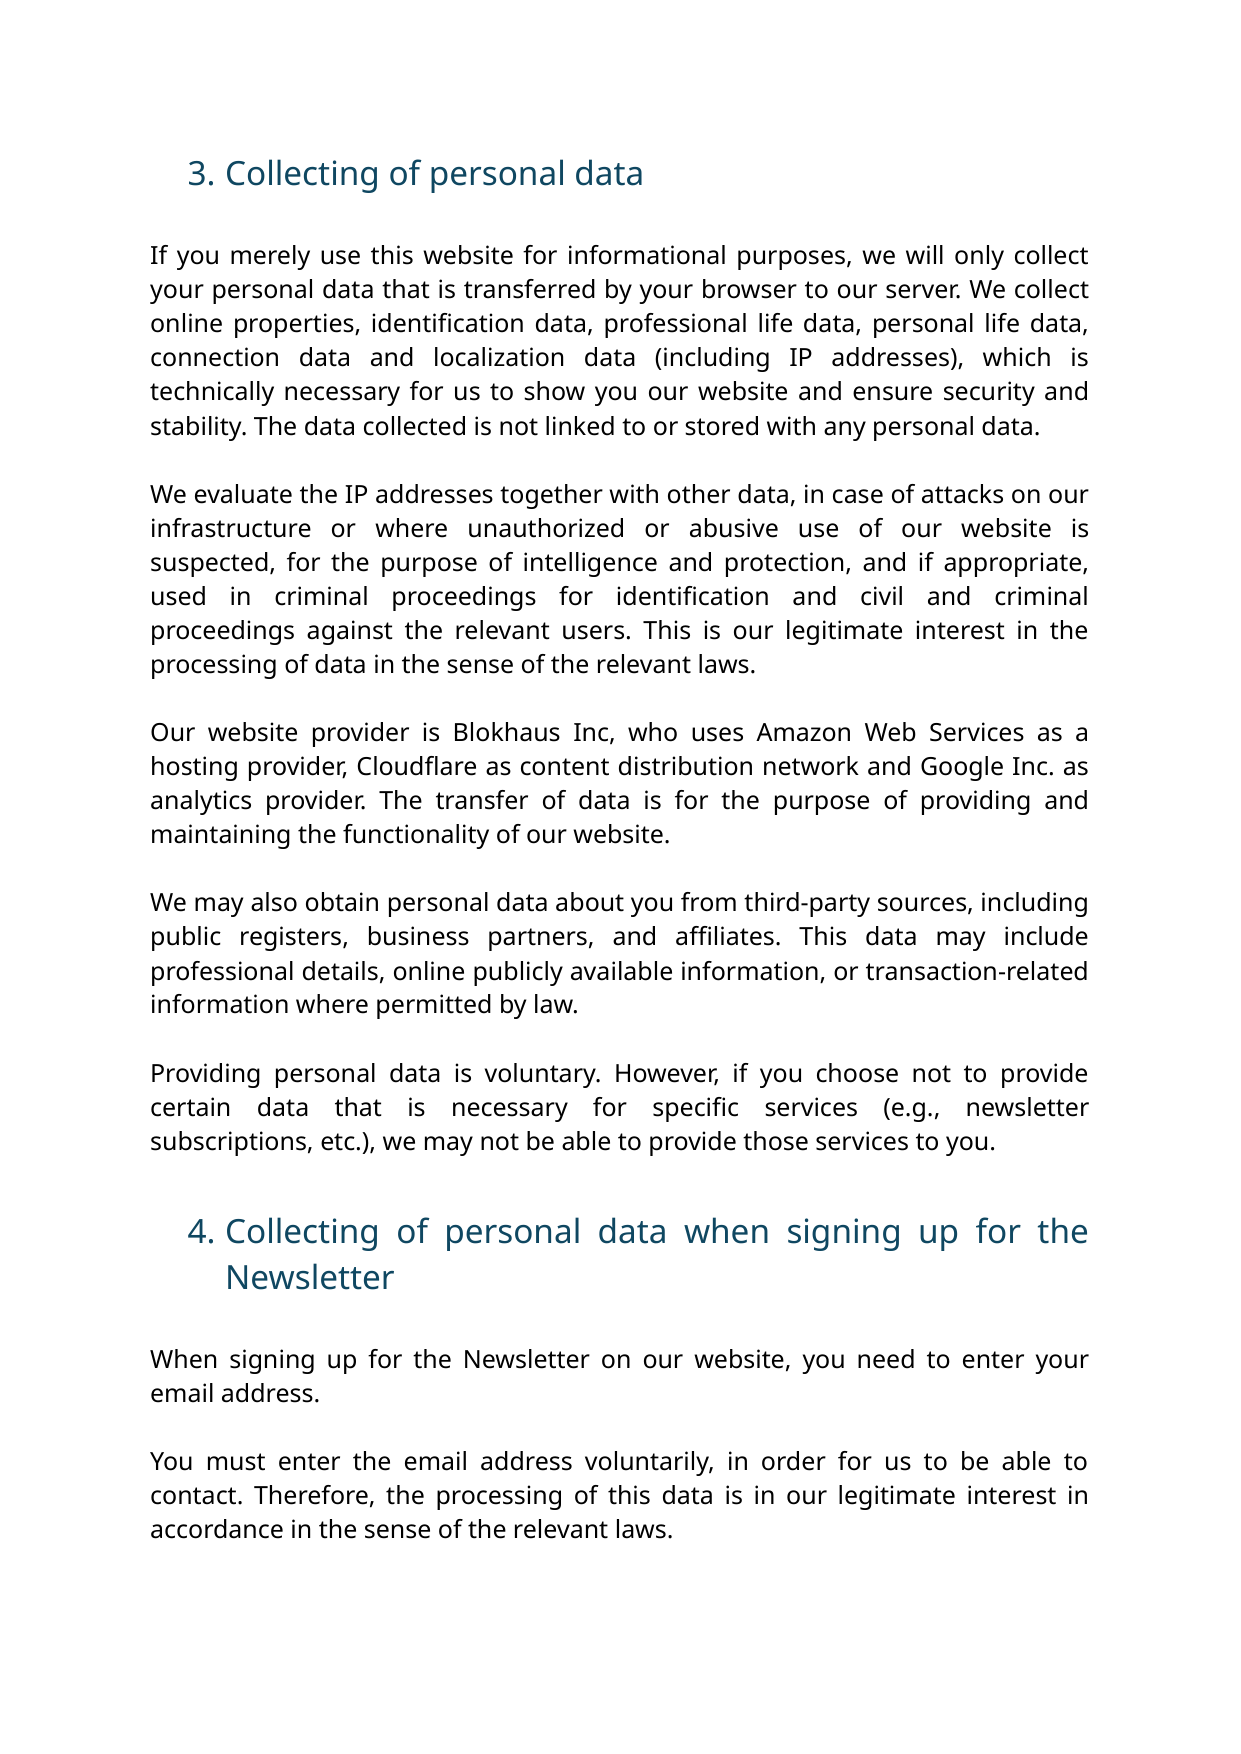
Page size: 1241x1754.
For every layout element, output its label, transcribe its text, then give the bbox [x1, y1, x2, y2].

subtitle Collecting of personal data when signing up for the Newsletter [187, 1208, 1090, 1299]
text We evaluate the IP addresses together with other data, in case of attacks on our infrastructure or where unauthorized or abusive use of our website is suspected, for the purpose of intelligence and protection, and if appropriate, used in criminal proceedings for identification and civil and criminal proceedings against the relevant users. This is our legitimate interest in the processing of data in the sense of the relevant laws. [150, 476, 1090, 681]
text Our website provider is Blokhaus Inc, who uses Amazon Web Services as a hosting provider, Cloudflare as content distribution network and Google Inc. as analytics provider. The transfer of data is for the purpose of providing and maintaining the functionality of our website. [150, 715, 1090, 851]
text We may also obtain personal data about you from third-party sources, including public registers, business partners, and affiliates. This data may include professional details, online publicly available information, or transaction-related information where permitted by law. [150, 885, 1090, 1021]
text If you merely use this website for informational purposes, we will only collect your personal data that is transferred by your browser to our server. We collect online properties, identification data, professional life data, personal life data, connection data and localization data (including IP addresses), which is technically necessary for us to show you our website and ensure security and stability. The data collected is not linked to or stored with any personal data. [150, 238, 1090, 442]
text When signing up for the Newsletter on our website, you need to enter your email address. [150, 1341, 1090, 1409]
text Providing personal data is voluntary. However, if you choose not to provide certain data that is necessary for specific services (e.g., newsletter subscriptions, etc.), we may not be able to provide those services to you. [150, 1055, 1090, 1157]
text You must enter the email address voluntarily, in order for us to be able to contact. Therefore, the processing of this data is in our legitimate interest in accordance in the sense of the relevant laws. [150, 1444, 1090, 1546]
subtitle Collecting of personal data [187, 150, 1090, 195]
